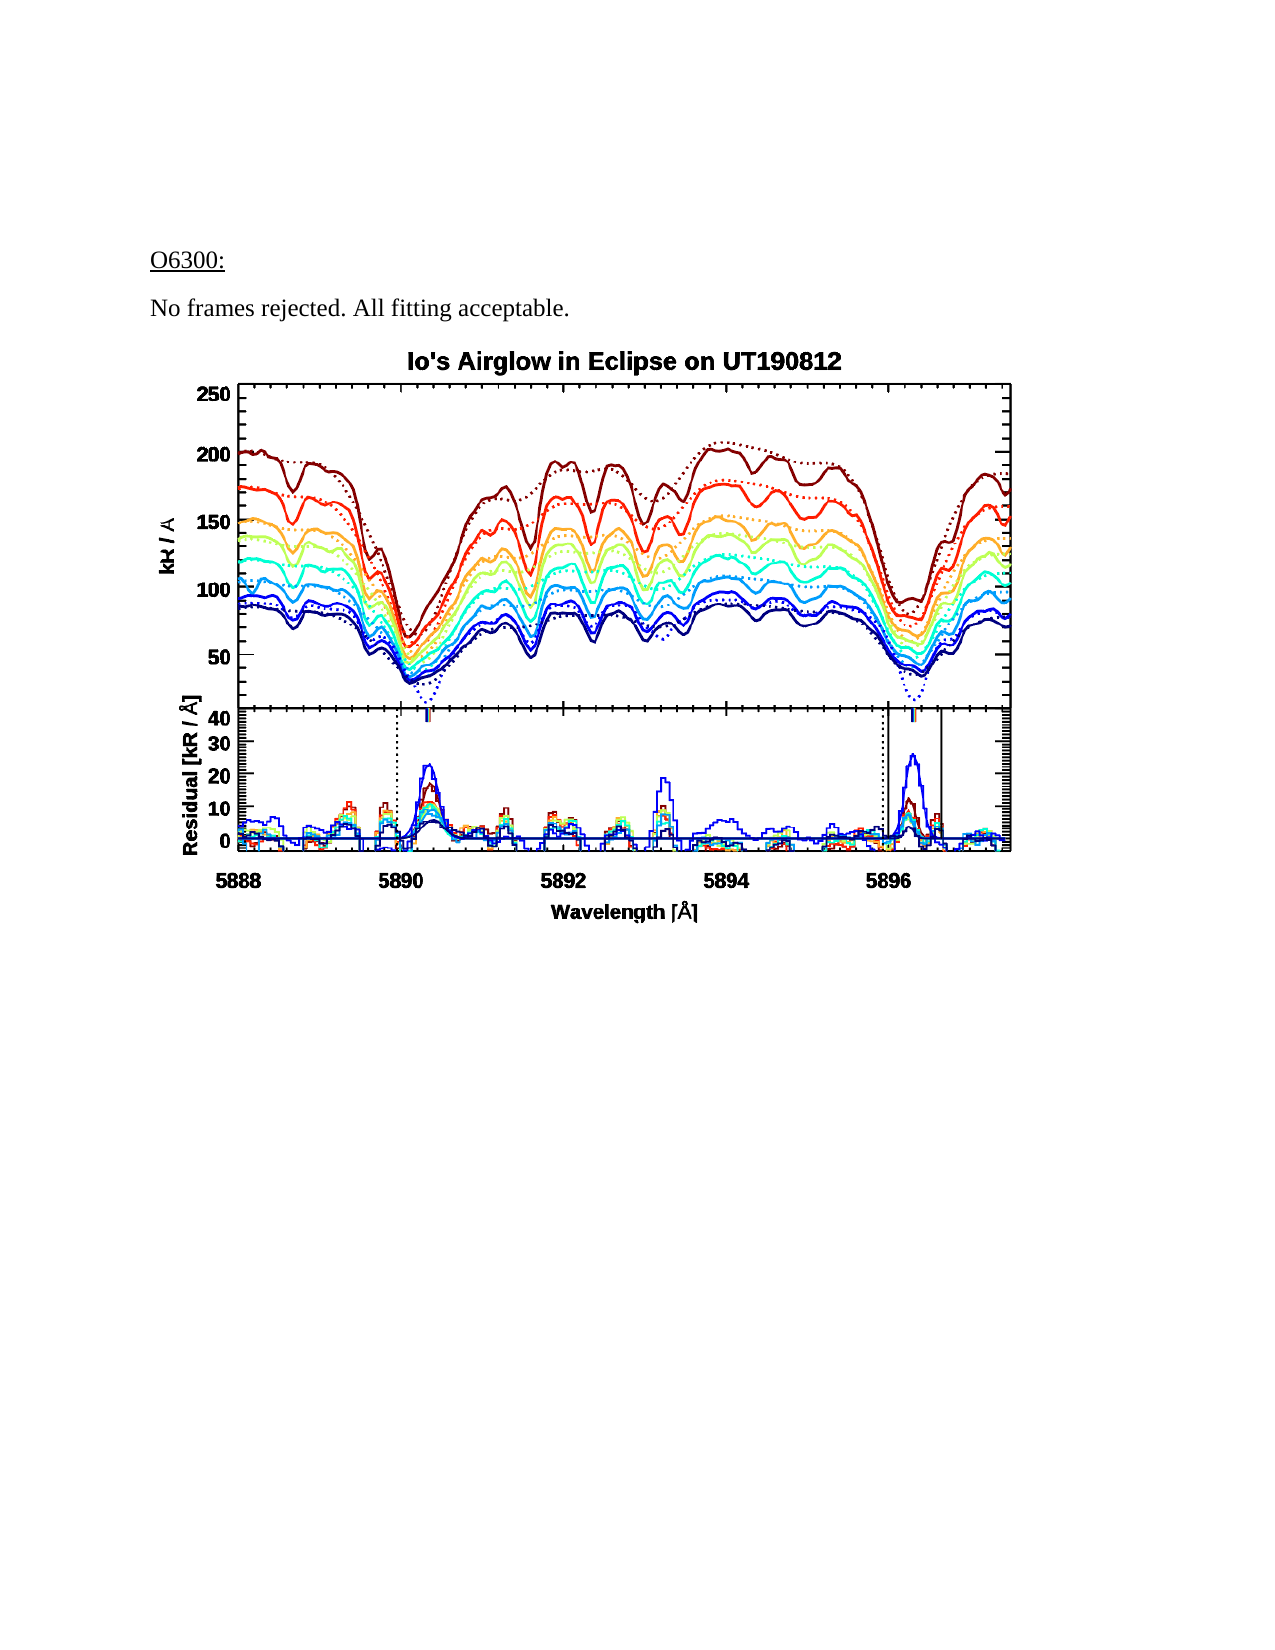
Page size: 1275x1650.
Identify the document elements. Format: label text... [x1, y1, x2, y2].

text No frames rejected. All fitting acceptable. [150, 293, 1125, 322]
text O6300: [150, 245, 1125, 274]
picture [150, 340, 1021, 929]
